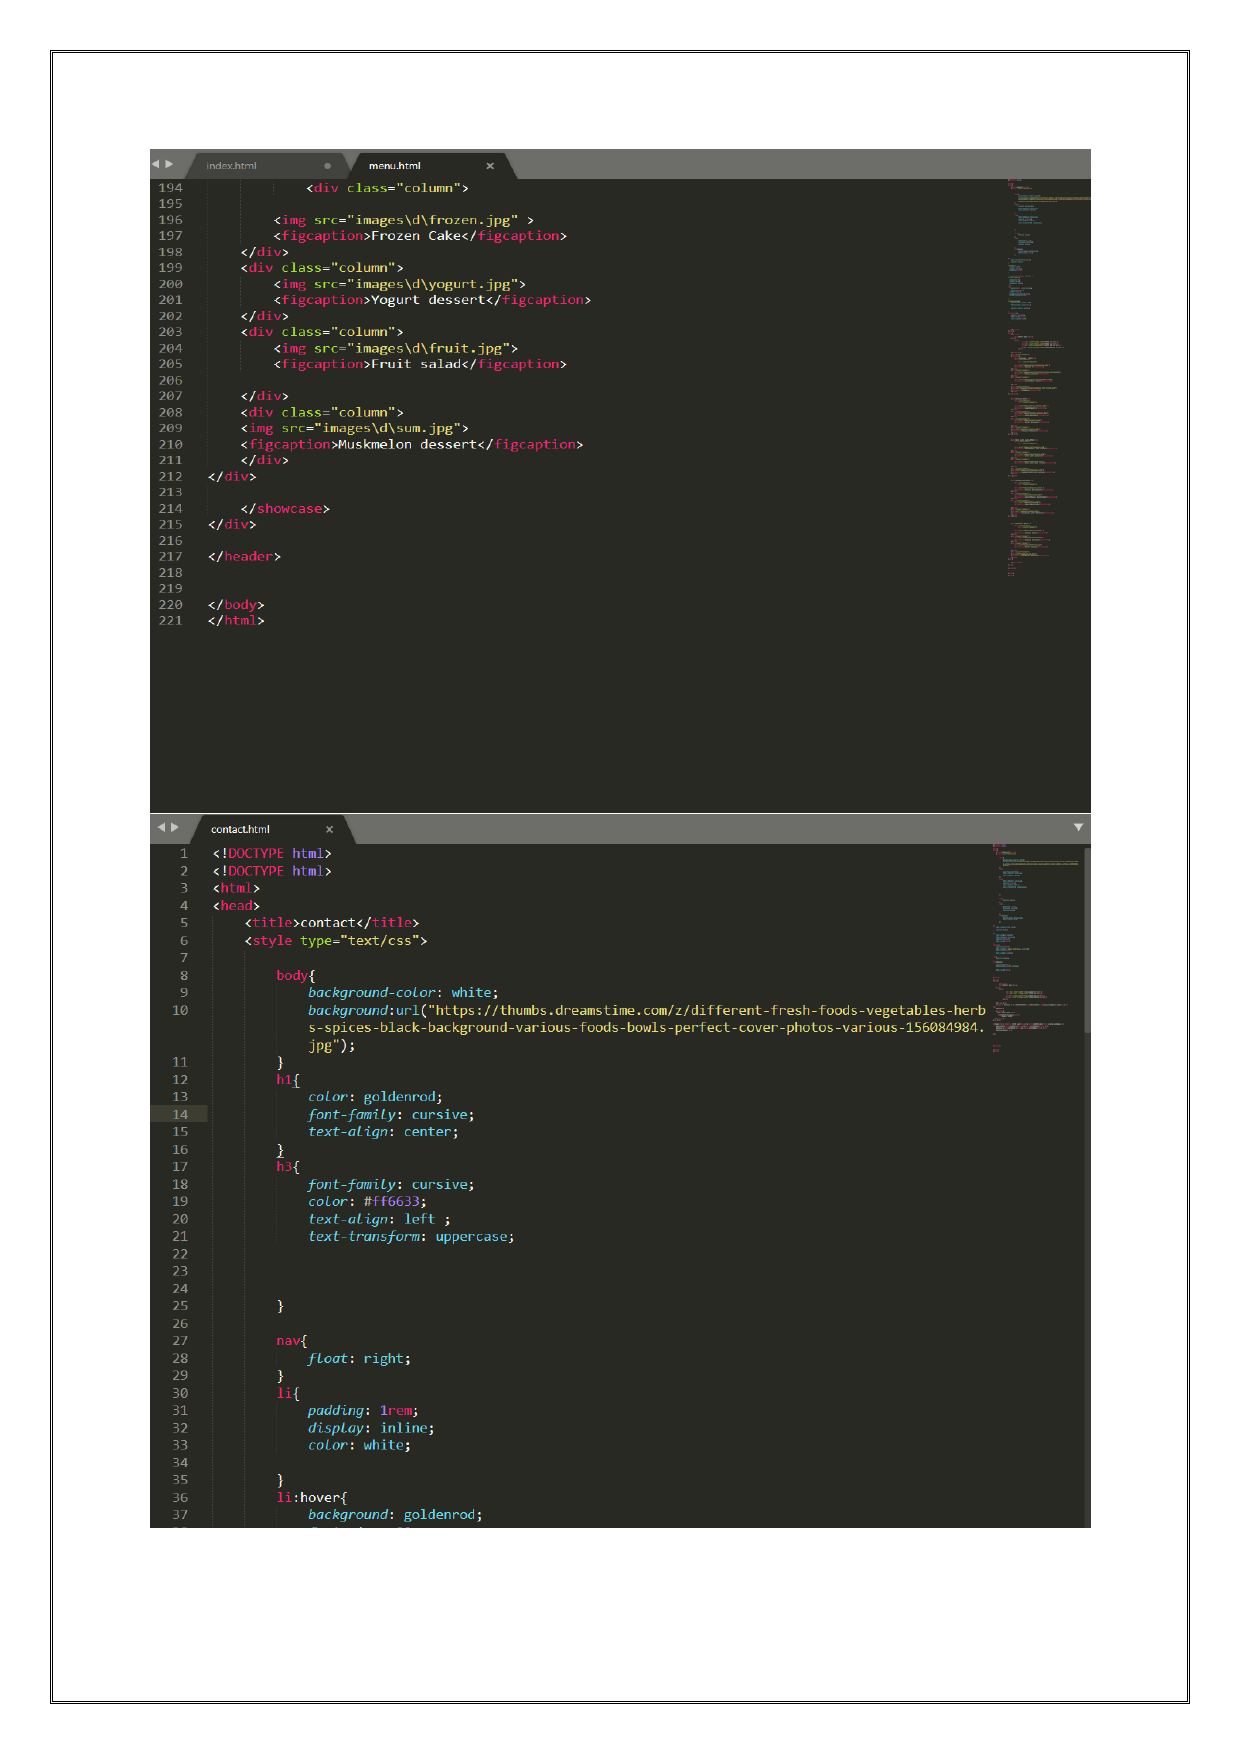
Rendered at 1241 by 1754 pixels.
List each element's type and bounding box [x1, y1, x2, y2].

picture [150, 149, 1091, 813]
picture [150, 814, 1091, 1528]
